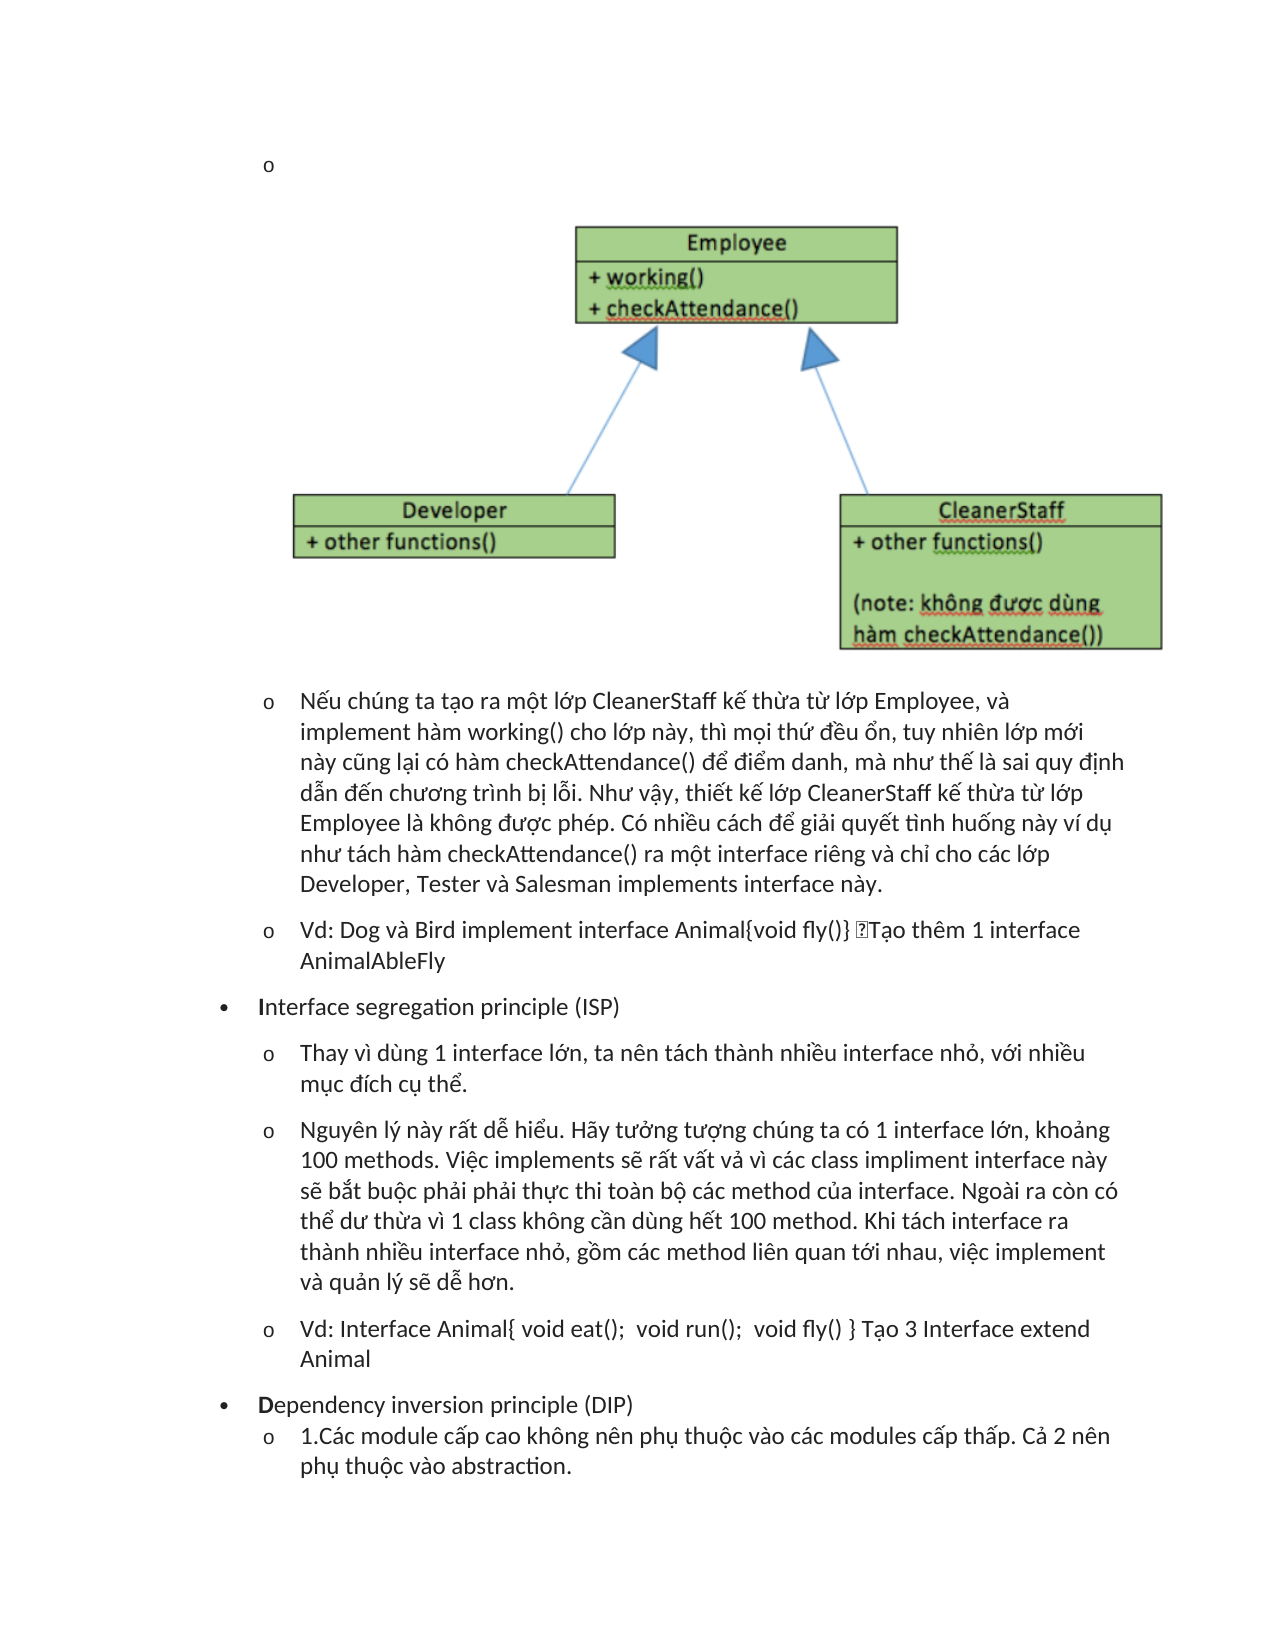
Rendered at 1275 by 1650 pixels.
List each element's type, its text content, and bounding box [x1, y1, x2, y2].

picture [262, 178, 1238, 670]
list Thay vì dùng 1 interface lớn, ta nên tách thành nhiều interface nhỏ, với nhiều mục đích cụ thể. [262, 1037, 1125, 1098]
list Vd: Interface Animal{ void eat(); void run(); void fly() } Tạo 3 Interface extend Animal [262, 1313, 1125, 1374]
list Vd: Dog và Bird implement interface Animal{void fly()} Tạo thêm 1 interface AnimalAbleFly [262, 914, 1125, 976]
list Dependency inversion principle (DIP) [220, 1389, 1125, 1420]
list Nguyên lý này rất dễ hiểu. Hãy tưởng tượng chúng ta có 1 interface lớn, khoảng 100 methods. Việc implements sẽ rất vất vả vì các class impliment interface này sẽ bắt buộc phải phải thực thi toàn bộ các method của interface. Ngoài ra còn có thể dư thừa vì 1 class không cần dùng hết 100 method. Khi tách interface ra thành nhiều interface nhỏ, gồm các method liên quan tới nhau, việc implement và quản lý sẽ dễ hơn. [262, 1114, 1125, 1297]
list Nếu chúng ta tạo ra một lớp CleanerStaff kế thừa từ lớp Employee, và implement hàm working() cho lớp này, thì mọi thứ đều ổn, tuy nhiên lớp mới này cũng lại có hàm checkAttendance() để điểm danh, mà như thế là sai quy định dẫn đến chương trình bị lỗi. Như vậy, thiết kế lớp CleanerStaff kế thừa từ lớp Employee là không được phép. Có nhiều cách để giải quyết tình huống này ví dụ như tách hàm checkAttendance() ra một interface riêng và chỉ cho các lớp Developer, Tester và Salesman implements interface này. [262, 685, 1125, 899]
list Interface segregation principle (ISP) [220, 991, 1125, 1022]
list 1.Các module cấp cao không nên phụ thuộc vào các modules cấp thấp. Cả 2 nên phụ thuộc vào abstraction. [262, 1420, 1125, 1481]
